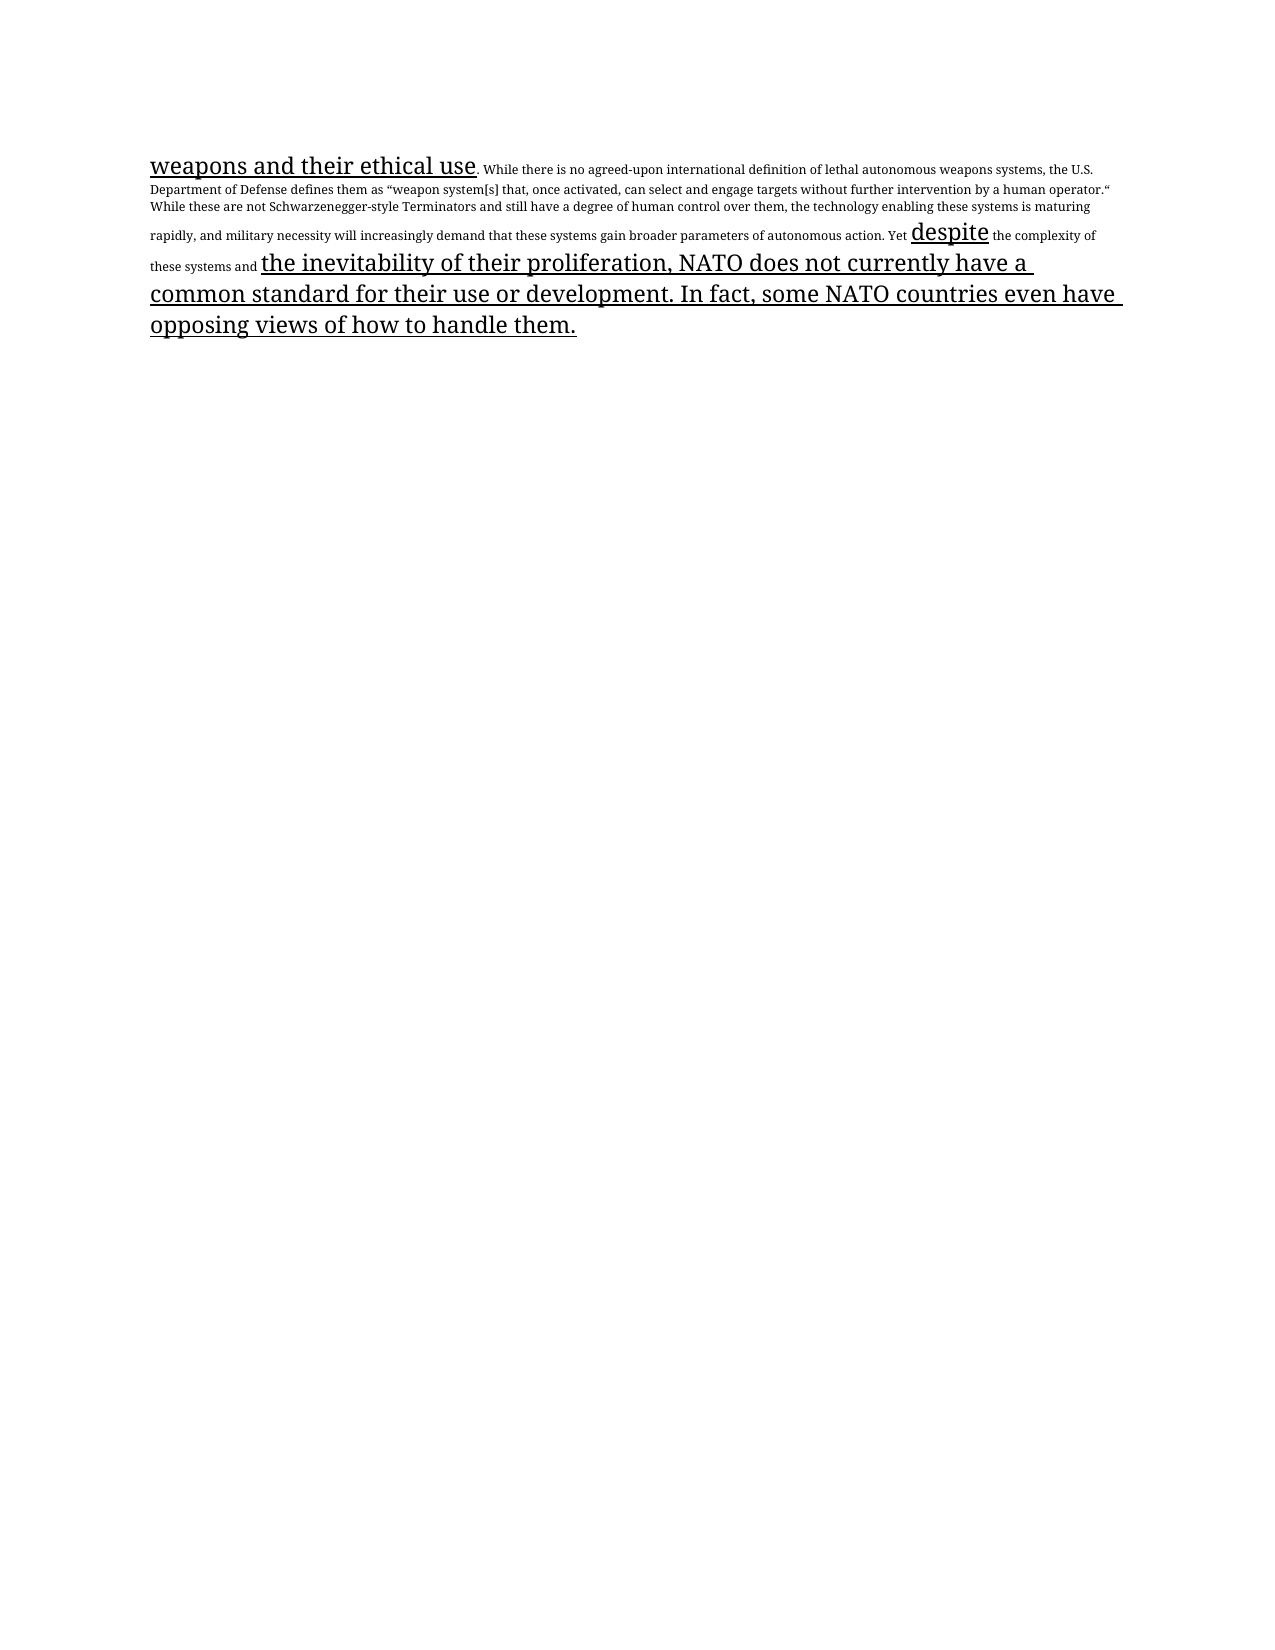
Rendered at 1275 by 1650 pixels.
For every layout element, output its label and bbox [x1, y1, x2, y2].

text [150, 150, 1125, 340]
